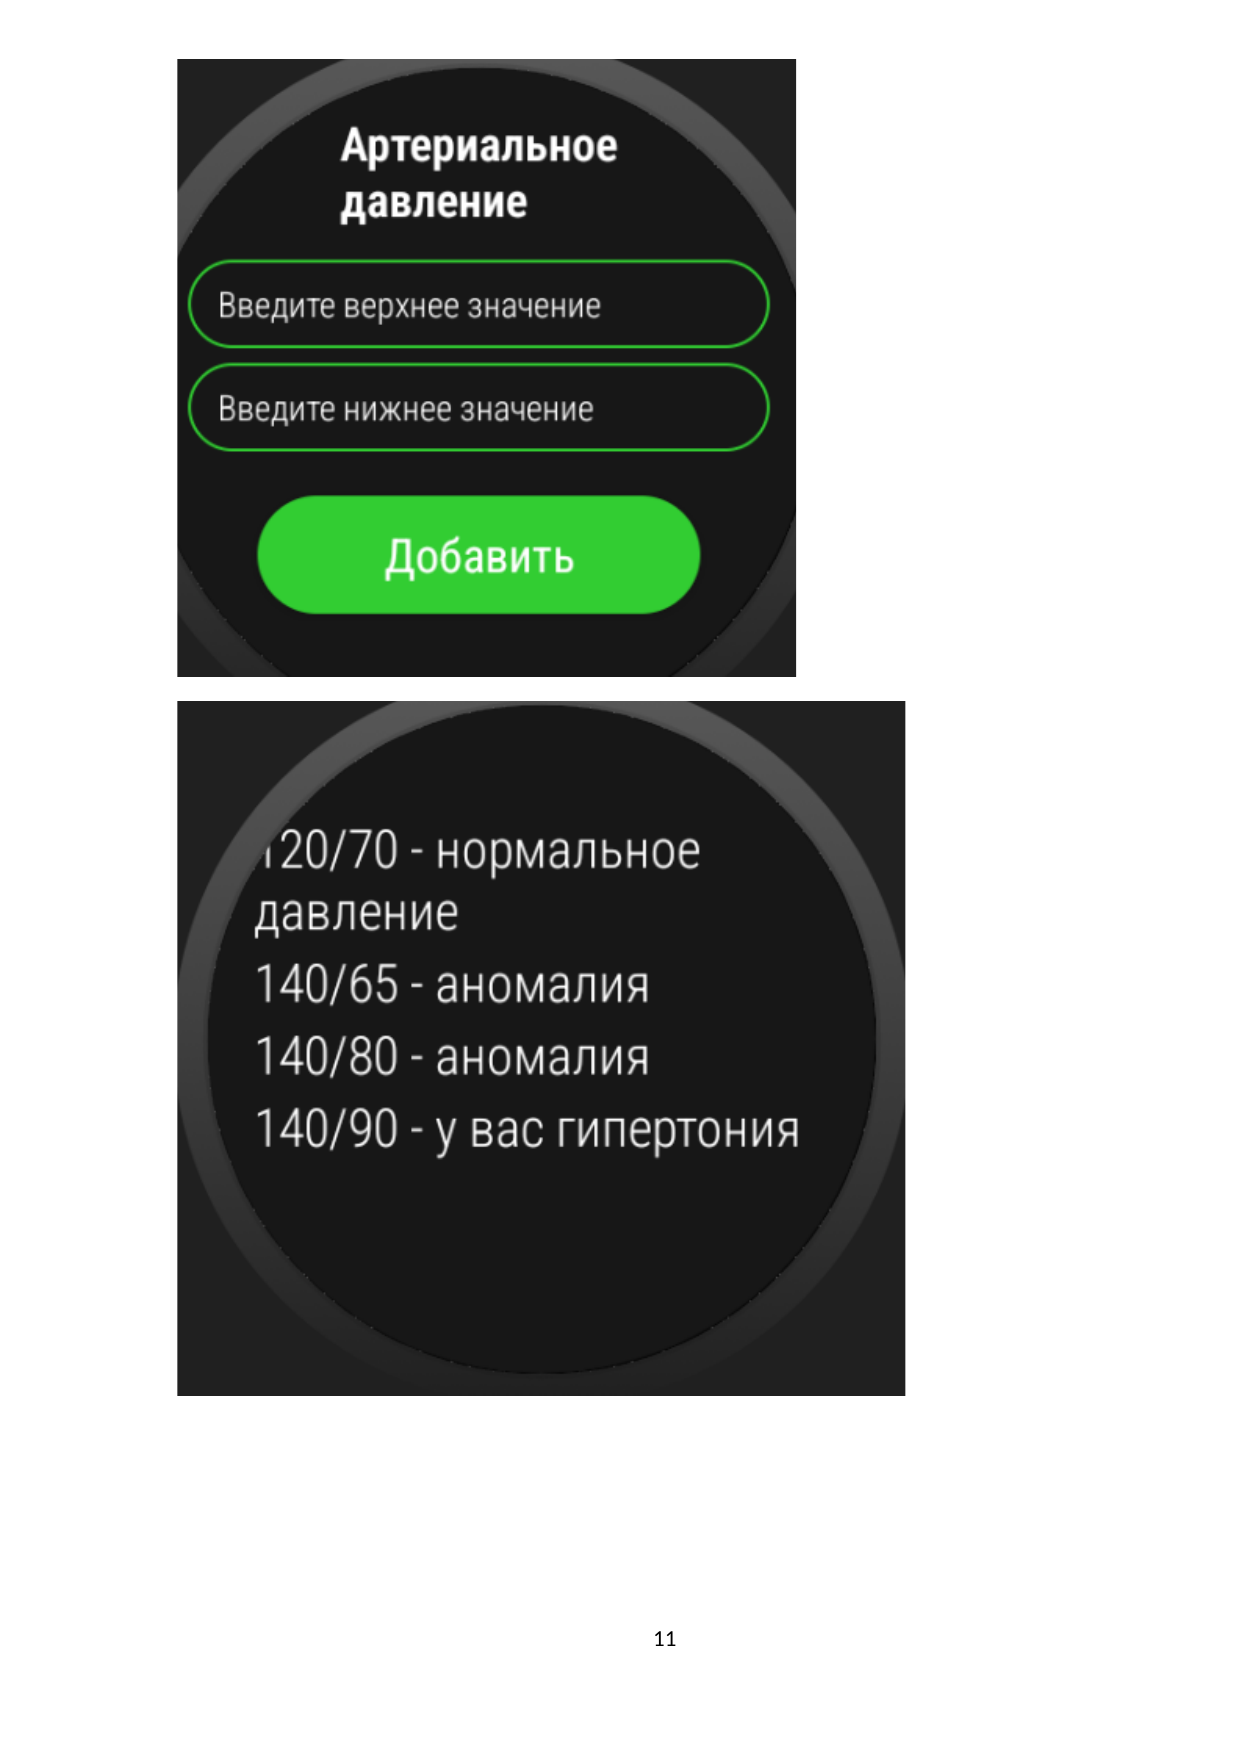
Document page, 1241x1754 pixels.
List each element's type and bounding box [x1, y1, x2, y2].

picture [177, 701, 906, 1396]
picture [177, 59, 797, 677]
